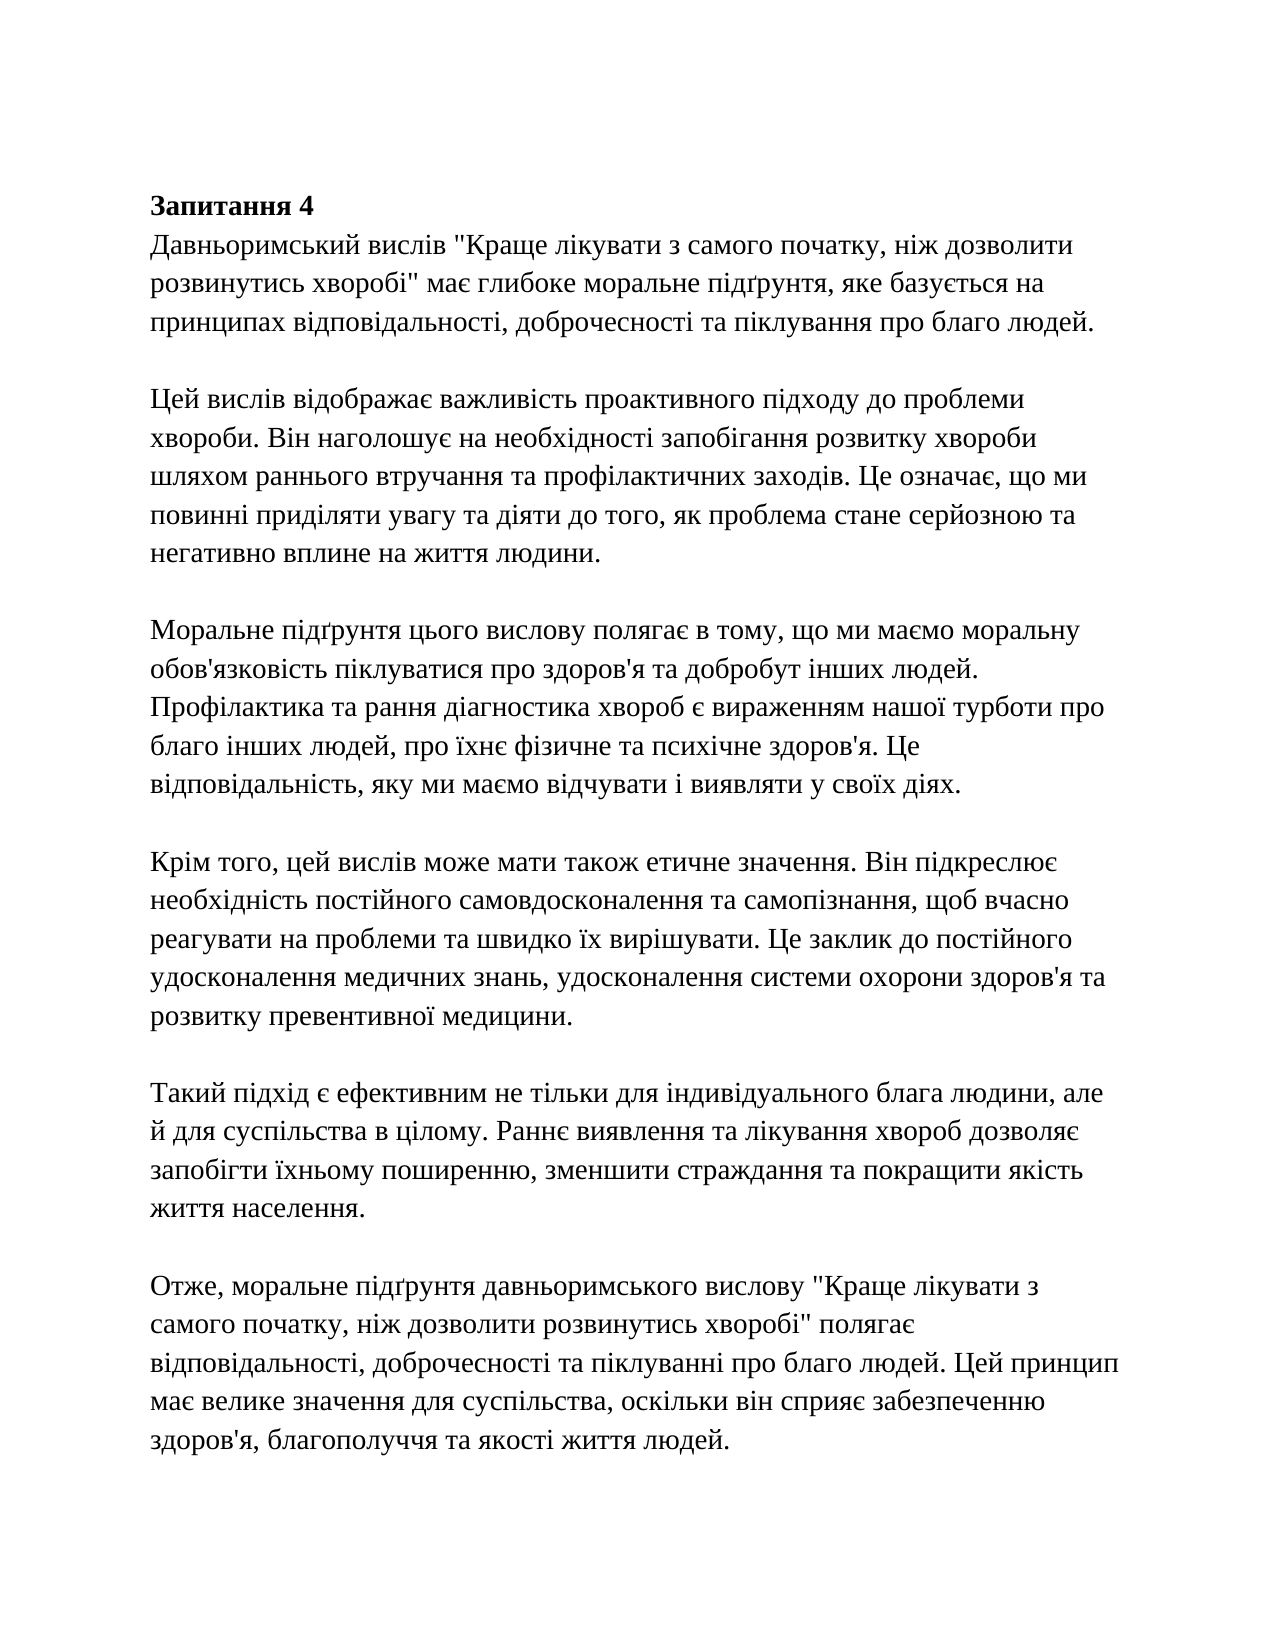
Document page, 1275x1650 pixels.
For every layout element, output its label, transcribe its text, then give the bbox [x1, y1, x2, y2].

text Такий підхід є ефективним не тільки для індивідуального блага людини, але й для суспільства в цілому. Раннє виявлення та лікування хвороб дозволяє запобігти їхньому поширенню, зменшити страждання та покращити якість життя населення. [150, 1075, 1125, 1224]
text Цей вислів відображає важливість проактивного підходу до проблеми хвороби. Він наголошує на необхідності запобігання розвитку хвороби шляхом раннього втручання та профілактичних заходів. Це означає, що ми повинні приділяти увагу та діяти до того, як проблема стане серйозною та негативно вплине на життя людини. [150, 381, 1125, 569]
text Моральне підґрунтя цього вислову полягає в тому, що ми маємо моральну обов'язковість піклуватися про здоров'я та добробут інших людей. Профілактика та рання діагностика хвороб є вираженням нашої турботи про благо інших людей, про їхнє фізичне та психічне здоров'я. Це відповідальність, яку ми маємо відчувати і виявляти у своїх діях. [150, 612, 1125, 800]
text Запитання 4 [150, 188, 1125, 222]
text Давньоримський вислів "Краще лікувати з самого початку, ніж дозволити розвинутись хворобі" має глибоке моральне підґрунтя, яке базується на принципах відповідальності, доброчесності та піклування про благо людей. [150, 227, 1125, 338]
text Крім того, цей вислів може мати також етичне значення. Він підкреслює необхідність постійного самовдосконалення та самопізнання, щоб вчасно реагувати на проблеми та швидко їх вирішувати. Це заклик до постійного удосконалення медичних знань, удосконалення системи охорони здоров'я та розвитку превентивної медицини. [150, 844, 1125, 1031]
text Отже, моральне підґрунтя давньоримського вислову "Краще лікувати з самого початку, ніж дозволити розвинутись хворобі" полягає відповідальності, доброчесності та піклуванні про благо людей. Цей принцип має велике значення для суспільства, оскільки він сприяє забезпеченню здоров'я, благополуччя та якості життя людей. [150, 1268, 1125, 1455]
